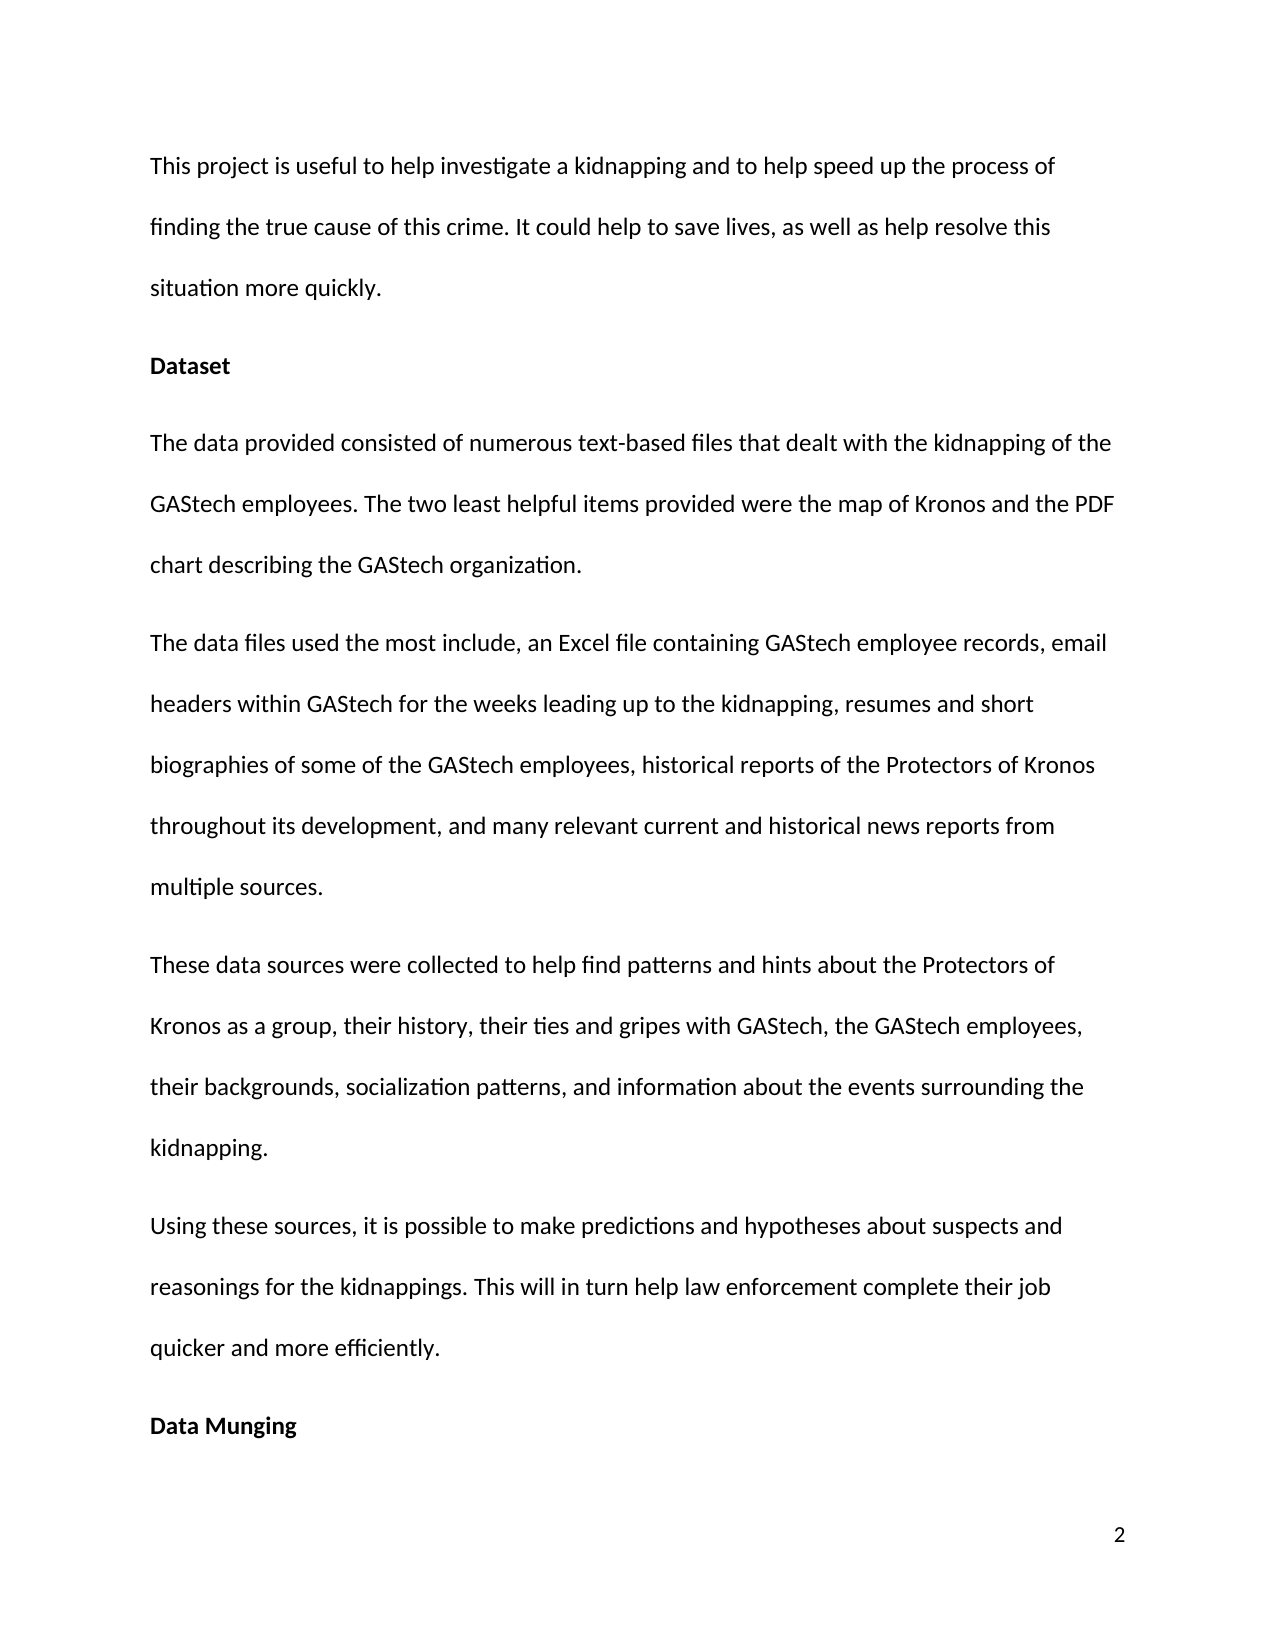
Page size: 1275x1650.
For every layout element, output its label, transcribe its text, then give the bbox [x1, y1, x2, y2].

text Dataset [150, 350, 1125, 380]
text The data provided consisted of numerous text-based files that dealt with the kidnapping of the GAStech employees. The two least helpful items provided were the map of Kronos and the PDF chart describing the GAStech organization. [150, 427, 1125, 580]
text Data Munging [150, 1410, 1125, 1440]
text These data sources were collected to help find patterns and hints about the Protectors of Kronos as a group, their history, their ties and gripes with GAStech, the GAStech employees, their backgrounds, socialization patterns, and information about the events surrounding the kidnapping. [150, 949, 1125, 1163]
text Using these sources, it is possible to make predictions and hypotheses about suspects and reasonings for the kidnappings. This will in turn help law enforcement complete their job quicker and more efficiently. [150, 1210, 1125, 1363]
text This project is useful to help investigate a kidnapping and to help speed up the process of finding the true cause of this crime. It could help to save lives, as well as help resolve this situation more quickly. [150, 150, 1125, 303]
text The data files used the most include, an Excel file containing GAStech employee records, email headers within GAStech for the weeks leading up to the kidnapping, resumes and short biographies of some of the GAStech employees, historical reports of the Protectors of Kronos throughout its development, and many relevant current and historical news reports from multiple sources. [150, 627, 1125, 902]
